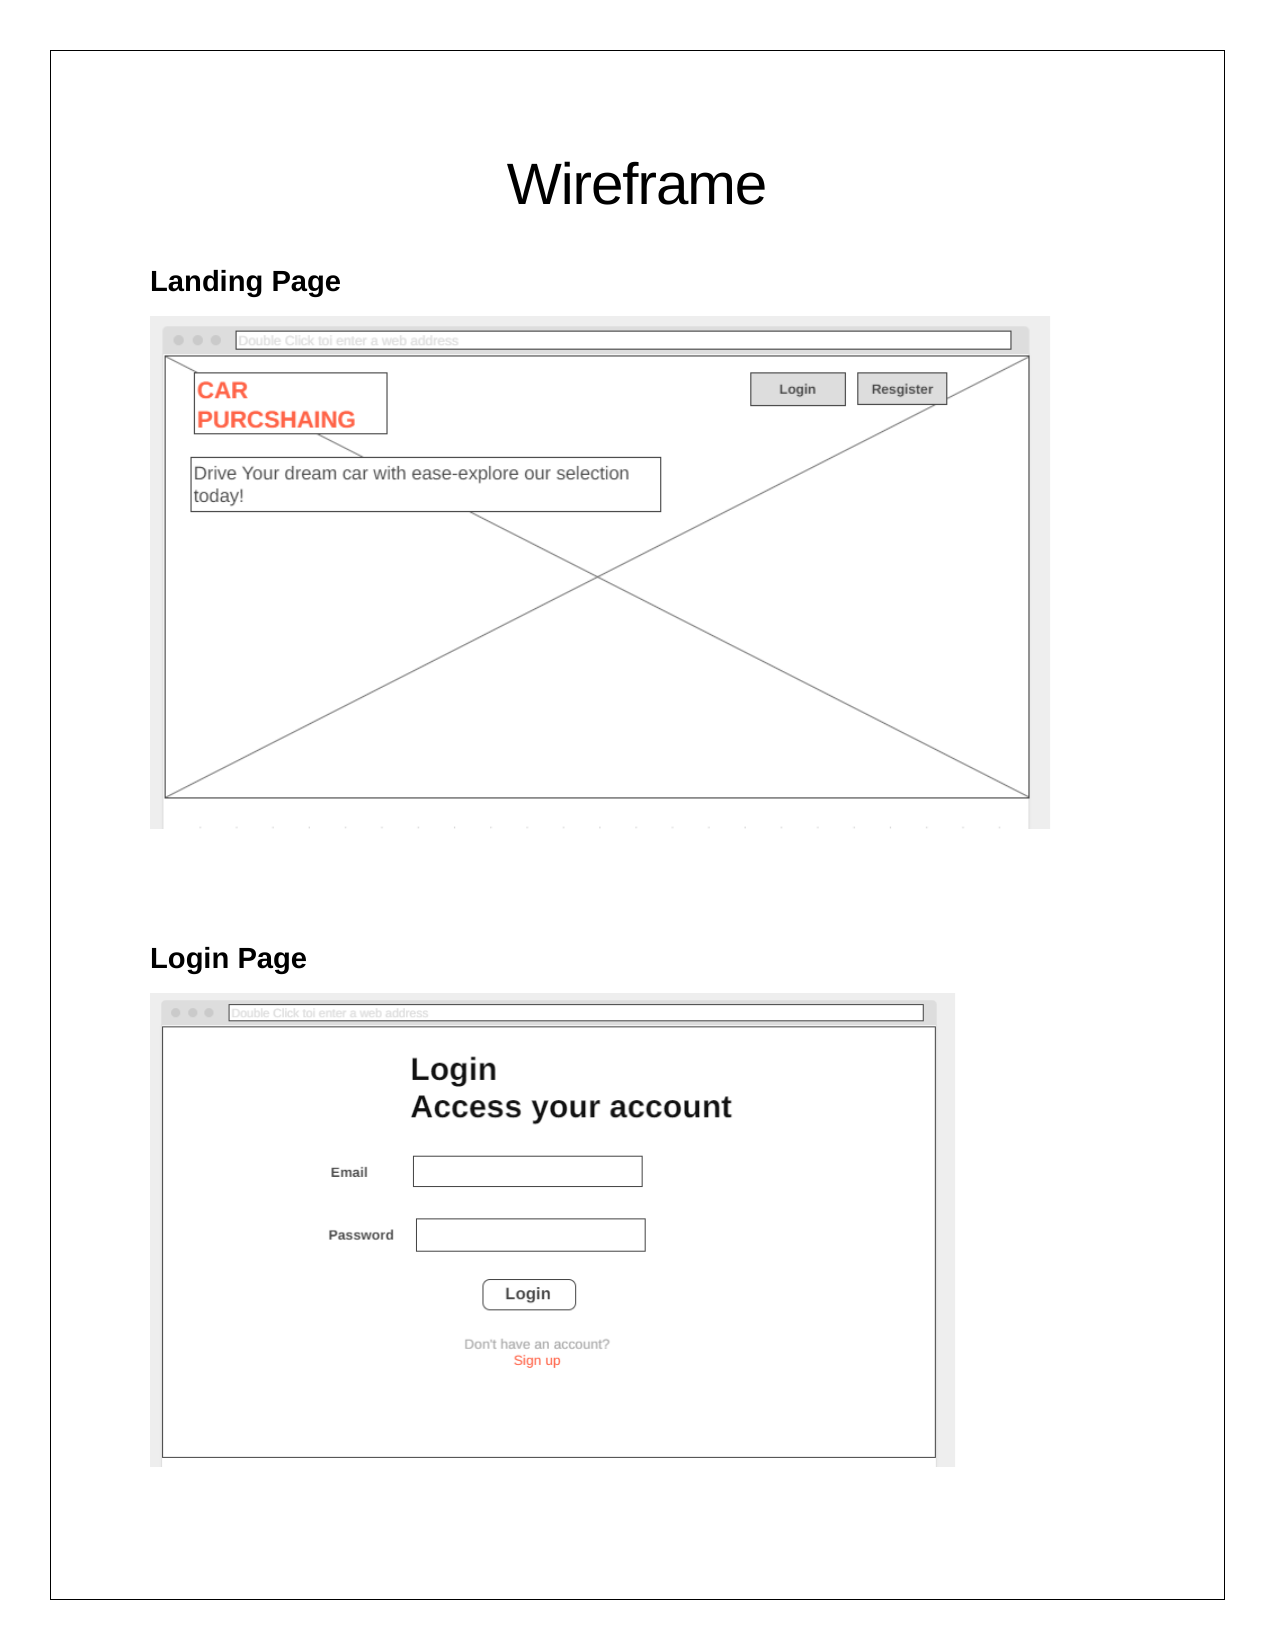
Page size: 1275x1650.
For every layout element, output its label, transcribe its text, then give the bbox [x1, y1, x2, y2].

picture [150, 316, 1050, 829]
title Wireframe [150, 150, 1125, 217]
text Login Page [150, 941, 1125, 974]
picture [150, 993, 956, 1467]
text Landing Page [150, 264, 1125, 297]
